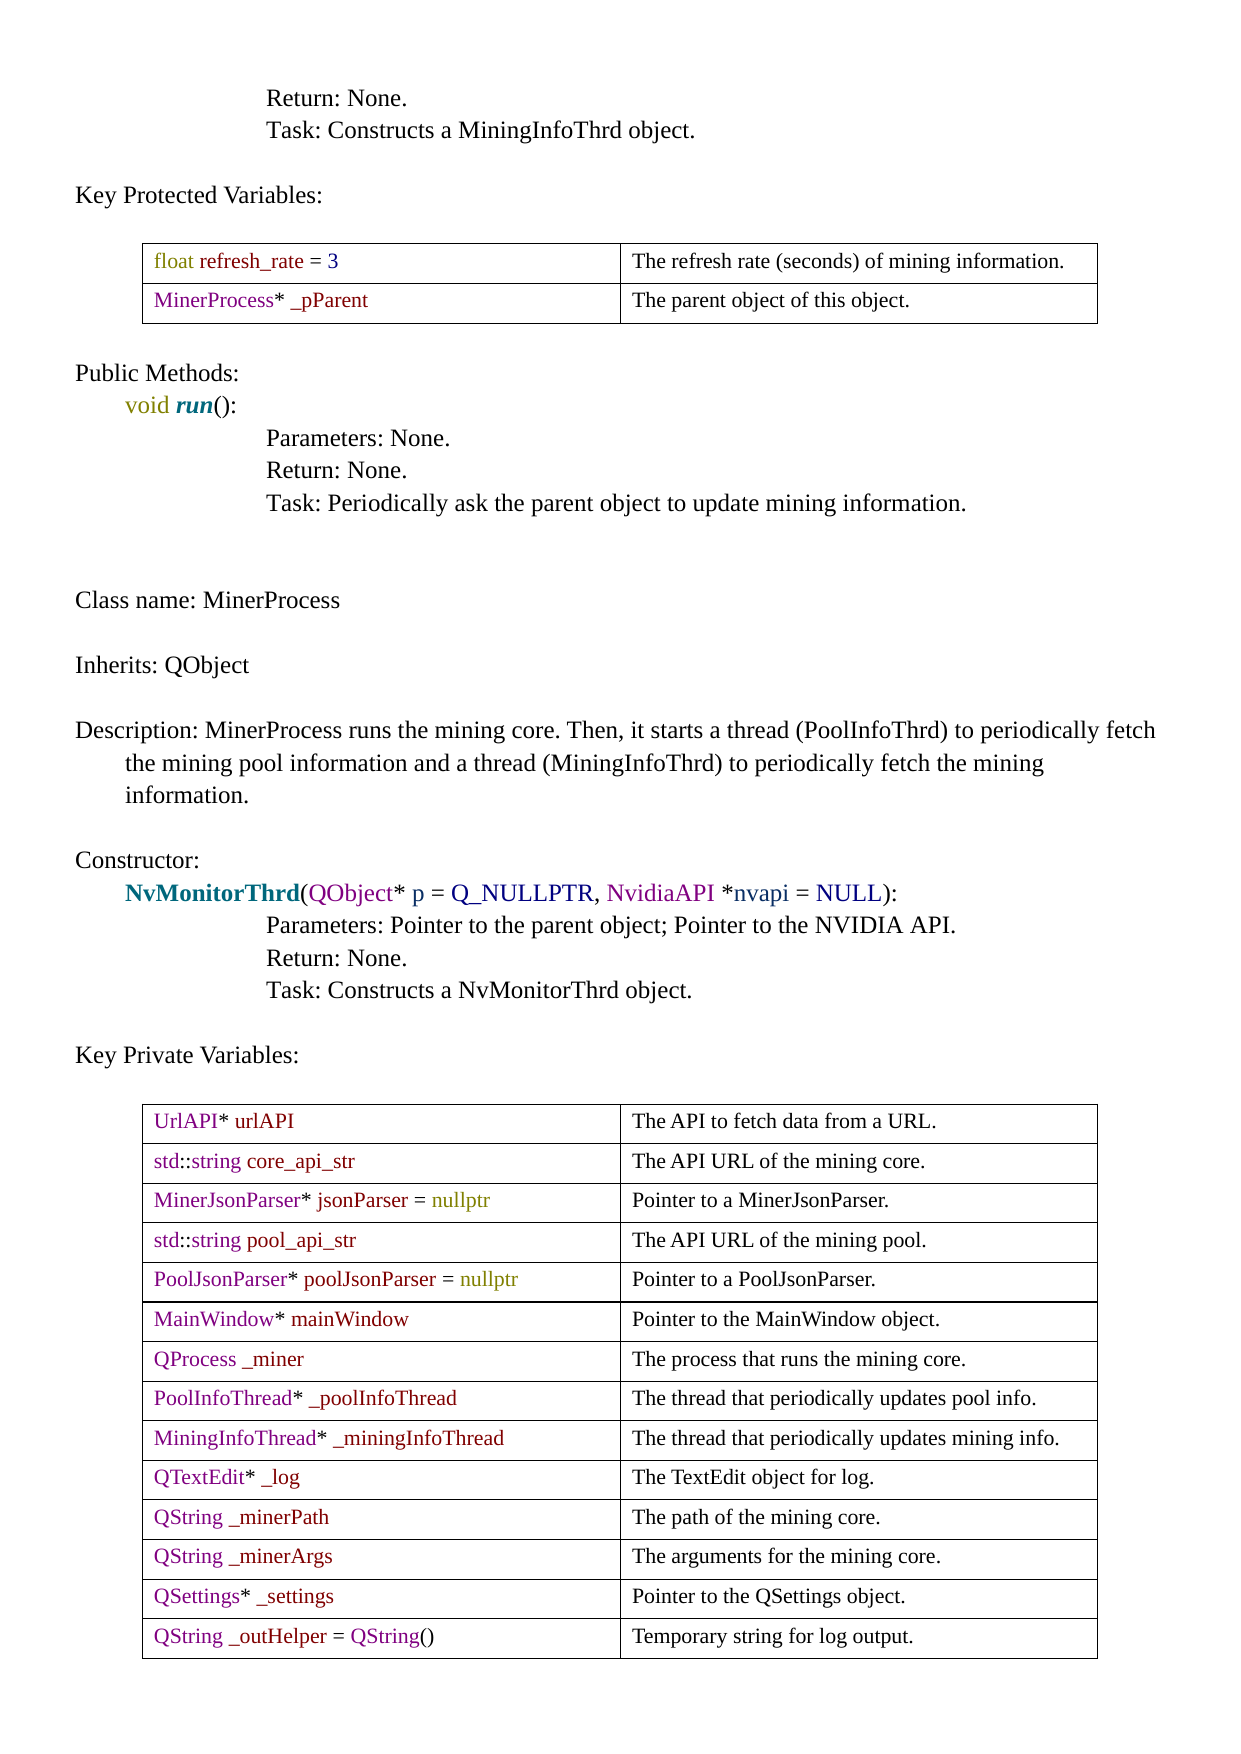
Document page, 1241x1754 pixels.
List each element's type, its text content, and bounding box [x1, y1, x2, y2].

table_cell Pointer to a PoolJsonParser. [621, 1263, 1097, 1301]
table_cell The thread that periodically updates mining info. [621, 1421, 1097, 1460]
table_cell PoolInfoThread* _poolInfoThread [143, 1382, 620, 1420]
table_cell Pointer to a MinerJsonParser. [621, 1184, 1097, 1222]
text Inherits: QObject [75, 648, 1165, 681]
table_cell Temporary string for log output. [621, 1619, 1097, 1658]
text Task: Constructs a MiningInfoThrd object. [266, 113, 1165, 146]
table_cell MiningInfoThread* _miningInfoThread [143, 1421, 620, 1460]
table_cell The path of the mining core. [621, 1500, 1097, 1539]
table_cell The process that runs the mining core. [621, 1342, 1097, 1381]
table_cell std::string core_api_str [143, 1144, 620, 1183]
table_cell QProcess _miner [143, 1342, 620, 1381]
table_cell QString _minerArgs [143, 1540, 620, 1578]
text Description: MinerProcess runs the mining core. Then, it starts a thread (PoolInfoThrd) to periodically fetch the mining pool information and a thread (MiningInfoThrd) to periodically fetch the mining information. [75, 713, 1165, 811]
table_cell MainWindow* mainWindow [143, 1303, 620, 1341]
text Class name: MinerProcess [75, 583, 1165, 616]
table_header The refresh rate (seconds) of mining information. [621, 244, 1097, 283]
text Parameters: None. [75, 421, 1165, 453]
text Task: Constructs a NvMonitorThrd object. [266, 973, 1165, 1006]
table_cell MinerProcess* _pParent [143, 284, 620, 322]
text Task: Periodically ask the parent object to update mining information. [75, 486, 1165, 518]
table_cell The API URL of the mining pool. [621, 1223, 1097, 1262]
table_cell Pointer to the MainWindow object. [621, 1303, 1097, 1341]
text void run(): [75, 388, 1165, 421]
text Parameters: Pointer to the parent object; Pointer to the NVIDIA API. [75, 908, 1165, 941]
text NvMonitorThrd(QObject* p = Q_NULLPTR, NvidiaAPI *nvapi = NULL): [75, 876, 1165, 908]
table_header The API to fetch data from a URL. [621, 1105, 1097, 1143]
table_cell Pointer to the QSettings object. [621, 1580, 1097, 1618]
text Return: None. [75, 453, 1165, 486]
text Key Private Variables: [75, 1038, 1165, 1071]
table_cell The TextEdit object for log. [621, 1461, 1097, 1499]
table_cell The arguments for the mining core. [621, 1540, 1097, 1578]
table_cell The thread that periodically updates pool info. [621, 1382, 1097, 1420]
table_cell QSettings* _settings [143, 1580, 620, 1618]
table_cell QString _outHelper = QString() [143, 1619, 620, 1658]
text Constructor: [75, 843, 1165, 876]
text Public Methods: [75, 356, 1165, 388]
text Key Protected Variables: [75, 178, 1165, 211]
table_header float refresh_rate = 3 [143, 244, 620, 283]
text Return: None. [75, 81, 1165, 113]
table_cell The API URL of the mining core. [621, 1144, 1097, 1183]
table_header UrlAPI* urlAPI [143, 1105, 620, 1143]
table_cell PoolJsonParser* poolJsonParser = nullptr [143, 1263, 620, 1301]
text Return: None. [75, 941, 1165, 973]
table_cell QTextEdit* _log [143, 1461, 620, 1499]
table_cell MinerJsonParser* jsonParser = nullptr [143, 1184, 620, 1222]
table_cell The parent object of this object. [621, 284, 1097, 322]
table_cell std::string pool_api_str [143, 1223, 620, 1262]
table_cell QString _minerPath [143, 1500, 620, 1539]
